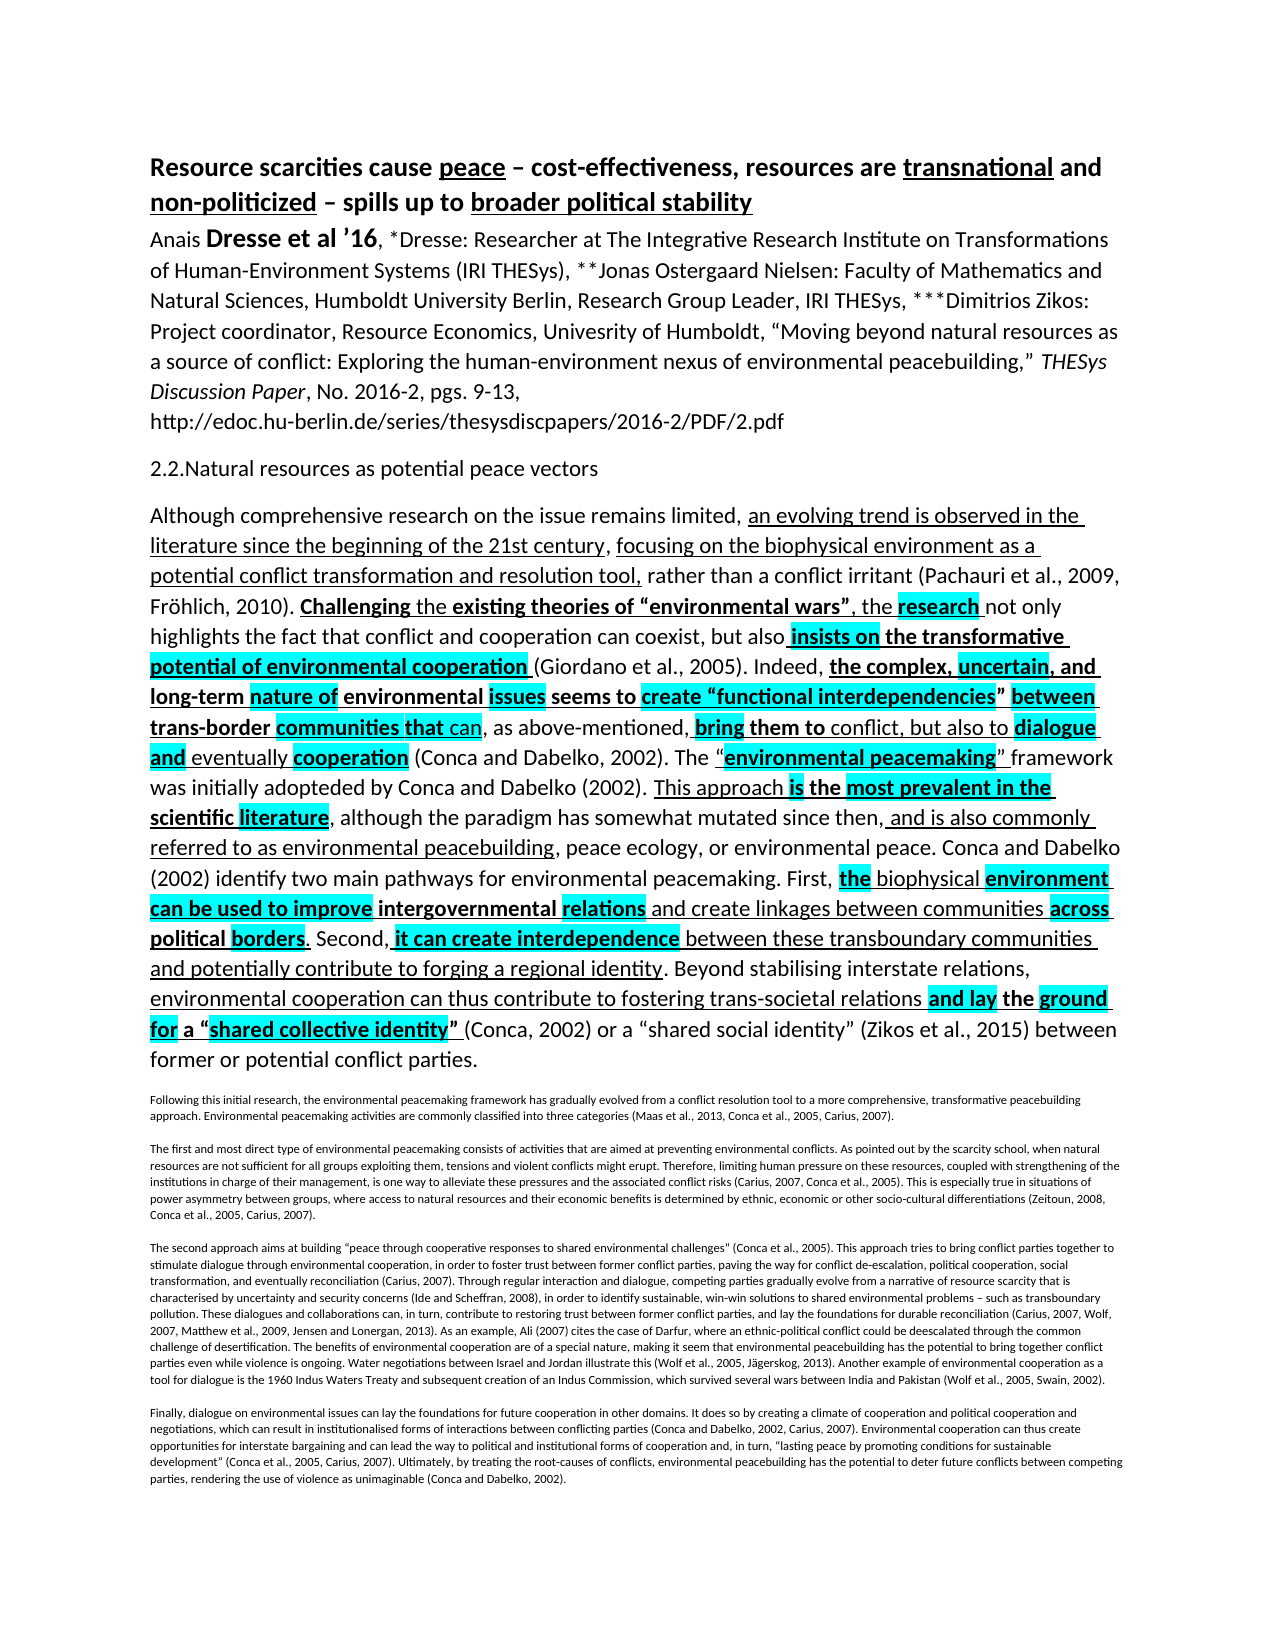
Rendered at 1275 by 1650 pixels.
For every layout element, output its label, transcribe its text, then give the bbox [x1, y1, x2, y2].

subtitle Resource scarcities cause peace – cost-effectiveness, resources are transnational and non-politicized – spills up to broader political stability [150, 150, 1125, 219]
text Finally, dialogue on environmental issues can lay the foundations for future cooperation in other domains. It does so by creating a climate of cooperation and political cooperation and negotiations, which can result in institutionalised forms of interactions between conflicting parties (Conca and Dabelko, 2002, Carius, 2007). Environmental cooperation can thus create opportunities for interstate bargaining and can lead the way to political and institutional forms of cooperation and, in turn, “lasting peace by promoting conditions for sustainable development” (Conca et al., 2005, Carius, 2007). Ultimately, by treating the root-causes of conflicts, environmental peacebuilding has the potential to deter future conflicts between competing parties, rendering the use of violence as unimaginable (Conca and Dabelko, 2002). [150, 1405, 1125, 1486]
text The second approach aims at building “peace through cooperative responses to shared environmental challenges” (Conca et al., 2005). This approach tries to bring conflict parties together to stimulate dialogue through environmental cooperation, in order to foster trust between former conflict parties, paving the way for conflict de-escalation, political cooperation, social transformation, and eventually reconciliation (Carius, 2007). Through regular interaction and dialogue, competing parties gradually evolve from a narrative of resource scarcity that is characterised by uncertainty and security concerns (Ide and Scheffran, 2008), in order to identify sustainable, win-win solutions to shared environmental problems – such as transboundary pollution. These dialogues and collaborations can, in turn, contribute to restoring trust between former conflict parties, and lay the foundations for durable reconciliation (Carius, 2007, Wolf, 2007, Matthew et al., 2009, Jensen and Lonergan, 2013). As an example, Ali (2007) cites the case of Darfur, where an ethnic-political conflict could be deescalated through the common challenge of desertification. The benefits of environmental cooperation are of a special nature, making it seem that environmental peacebuilding has the potential to bring together conflict parties even while violence is ongoing. Water negotiations between Israel and Jordan illustrate this (Wolf et al., 2005, Jägerskog, 2013). Another example of environmental cooperation as a tool for dialogue is the 1960 Indus Waters Treaty and subsequent creation of an Indus Commission, which survived several wars between India and Pakistan (Wolf et al., 2005, Swain, 2002). [150, 1240, 1125, 1387]
text Anais Dresse et al ’16, *Dresse: Researcher at The Integrative Research Institute on Transformations of Human-Environment Systems (IRI THESys), **Jonas Ostergaard Nielsen: Faculty of Mathematics and Natural Sciences, Humboldt University Berlin, Research Group Leader, IRI THESys, ***Dimitrios Zikos: Project coordinator, Resource Economics, Univesrity of Humboldt, “Moving beyond natural resources as a source of conflict: Exploring the human-environment nexus of environmental peacebuilding,” THESys Discussion Paper, No. 2016-2, pgs. 9-13, http://edoc.hu-berlin.de/series/thesysdiscpapers/2016-2/PDF/2.pdf [150, 221, 1125, 436]
text The first and most direct type of environmental peacemaking consists of activities that are aimed at preventing environmental conflicts. As pointed out by the scarcity school, when natural resources are not sufficient for all groups exploiting them, tensions and violent conflicts might erupt. Therefore, limiting human pressure on these resources, coupled with strengthening of the institutions in charge of their management, is one way to alleviate these pressures and the associated conflict risks (Carius, 2007, Conca et al., 2005). This is especially true in situations of power asymmetry between groups, where access to natural resources and their economic benefits is determined by ethnic, economic or other socio-cultural differentiations (Zeitoun, 2008, Conca et al., 2005, Carius, 2007). [150, 1141, 1125, 1223]
text Although comprehensive research on the issue remains limited, an evolving trend is observed in the literature since the beginning of the 21st century, focusing on the biophysical environment as a potential conflict transformation and resolution tool, rather than a conflict irritant (Pachauri et al., 2009, Fröhlich, 2010). Challenging the existing theories of “environmental wars”, the research not only highlights the fact that conflict and cooperation can coexist, but also insists on the transformative potential of environmental cooperation (Giordano et al., 2005). Indeed, the complex, uncertain, and long-term nature of environmental issues seems to create “functional interdependencies” between trans-border communities that can, as above-mentioned, bring them to conflict, but also to dialogue and eventually cooperation (Conca and Dabelko, 2002). The “environmental peacemaking” framework was initially adopteded by Conca and Dabelko (2002). This approach is the most prevalent in the scientific literature, although the paradigm has somewhat mutated since then, and is also commonly referred to as environmental peacebuilding, peace ecology, or environmental peace. Conca and Dabelko (2002) identify two main pathways for environmental peacemaking. First, the biophysical environment can be used to improve intergovernmental relations and create linkages between communities across political borders. Second, it can create interdependence between these transboundary communities and potentially contribute to forging a regional identity. Beyond stabilising interstate relations, environmental cooperation can thus contribute to fostering trans-societal relations and lay the ground for a “shared collective identity” (Conca, 2002) or a “shared social identity” (Zikos et al., 2015) between former or potential conflict parties. [150, 501, 1125, 1073]
text 2.2.Natural resources as potential peace vectors [150, 454, 1125, 482]
text Following this initial research, the environmental peacemaking framework has gradually evolved from a conflict resolution tool to a more comprehensive, transformative peacebuilding approach. Environmental peacemaking activities are commonly classified into three categories (Maas et al., 2013, Conca et al., 2005, Carius, 2007). [150, 1092, 1125, 1124]
